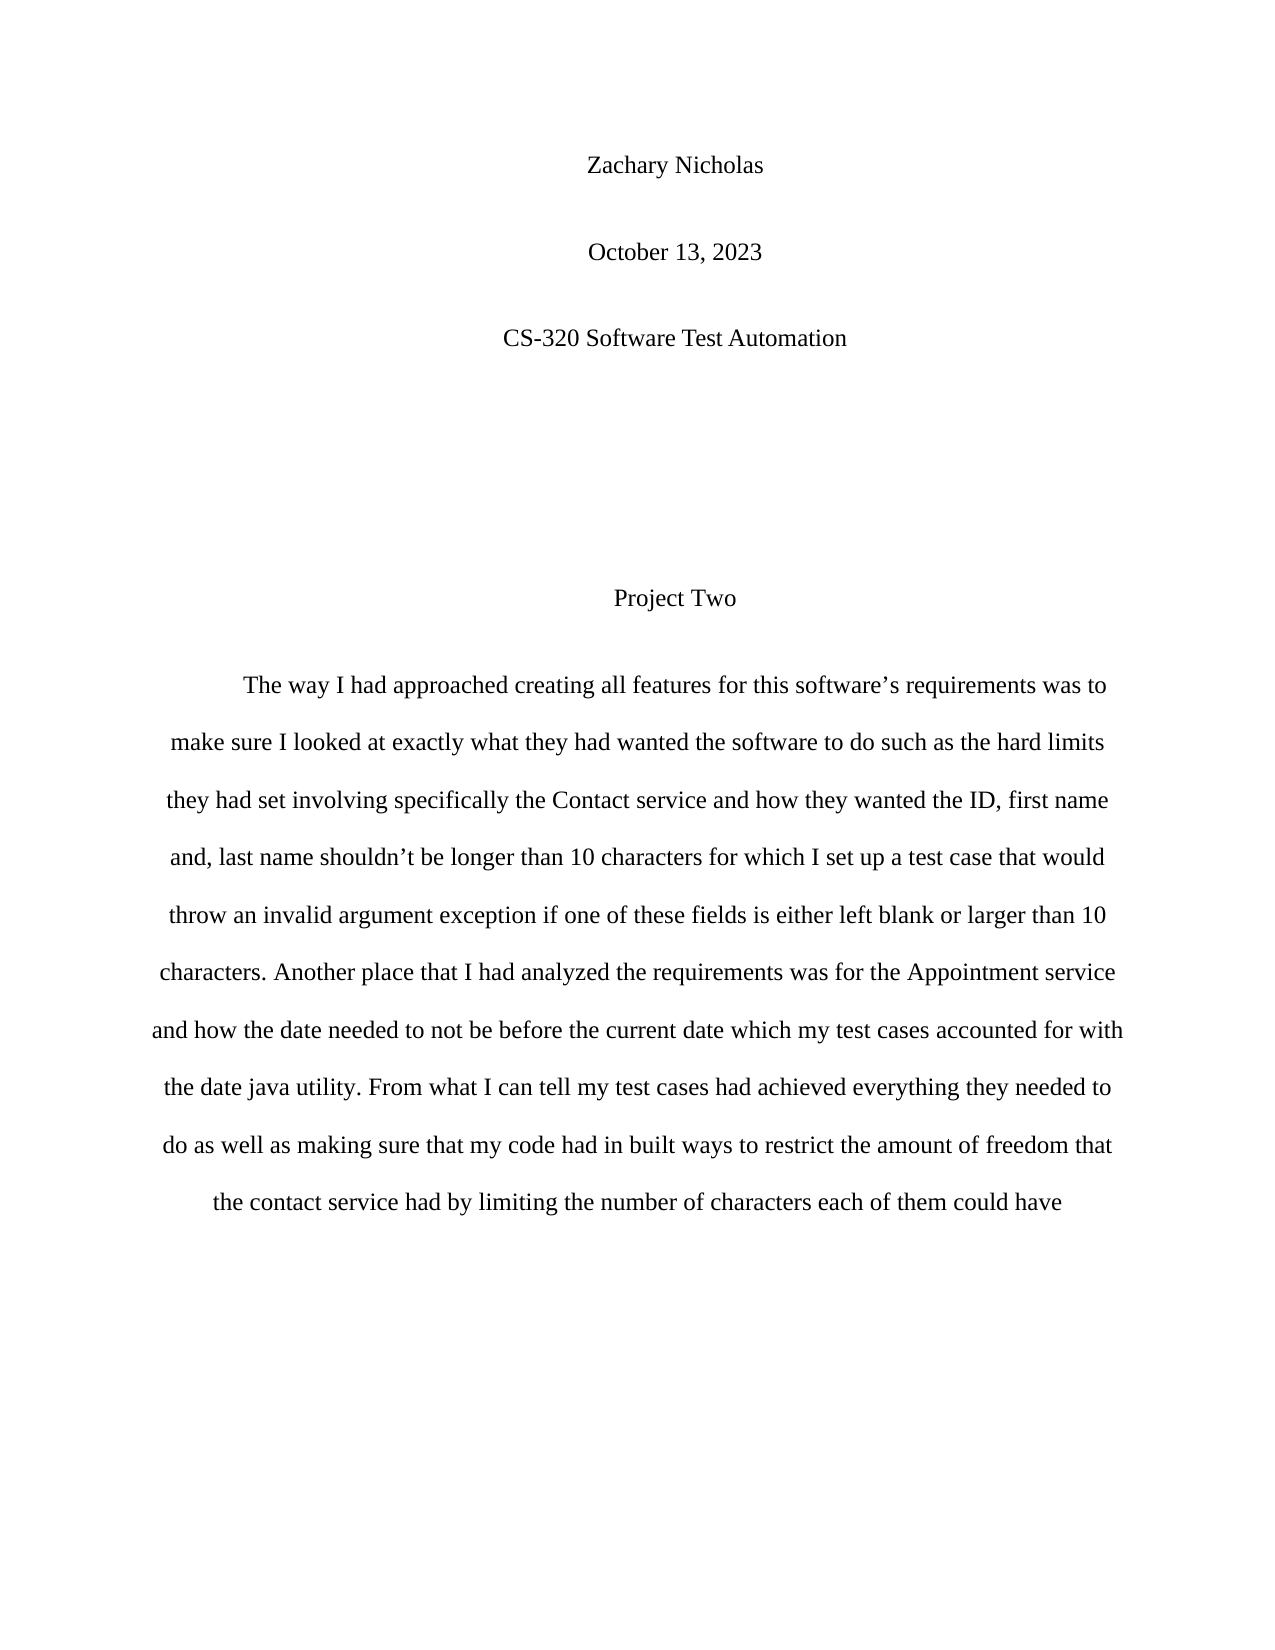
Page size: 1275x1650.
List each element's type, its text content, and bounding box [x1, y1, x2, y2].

text Project Two [150, 583, 1125, 612]
text October 13, 2023 [150, 237, 1125, 265]
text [150, 670, 1125, 1216]
text Zachary Nicholas [150, 150, 1125, 179]
text CS-320 Software Test Automation [150, 323, 1125, 352]
